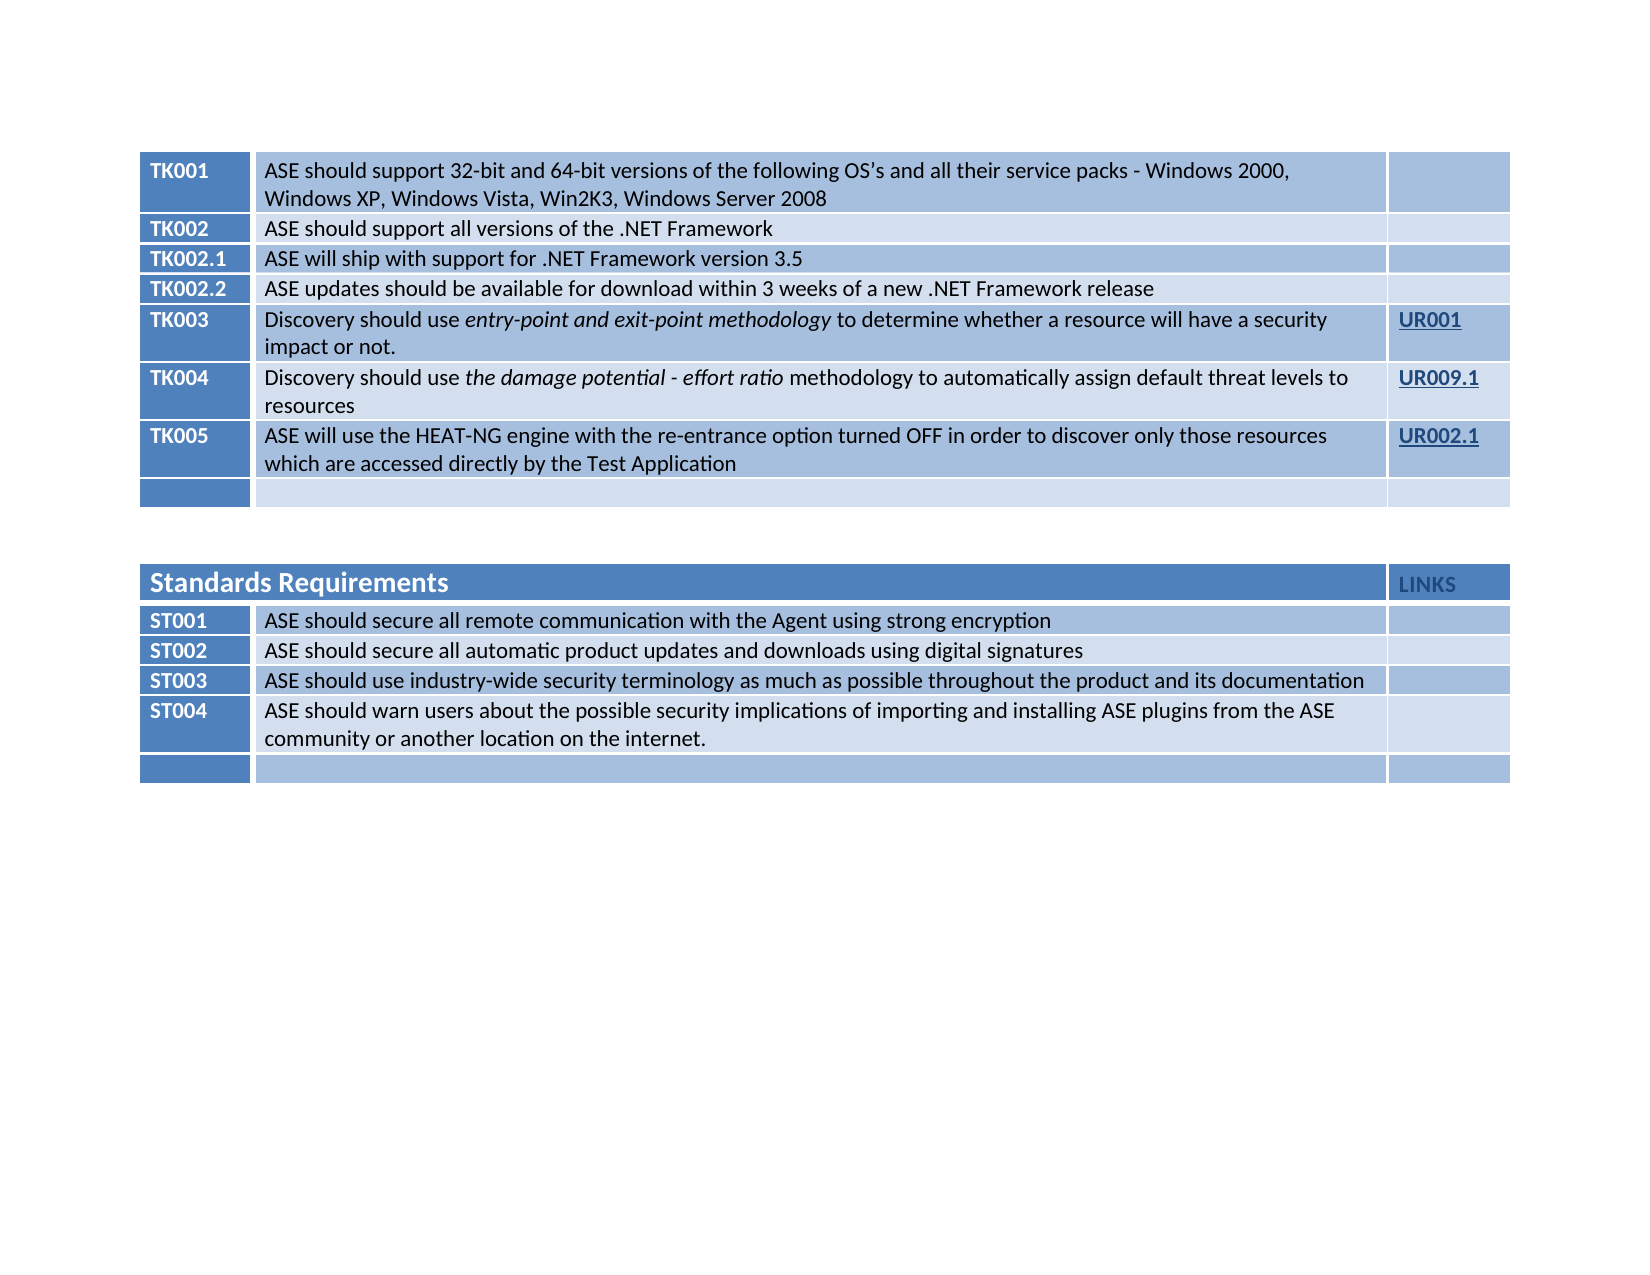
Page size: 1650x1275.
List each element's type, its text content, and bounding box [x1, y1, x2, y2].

table_cell ASE should warn users about the possible security implications of importing and installing ASE plugins from the ASE community or another location on the internet. [256, 696, 1387, 752]
table_cell TK001 [140, 152, 250, 212]
table_cell TK005 [140, 421, 250, 477]
table_cell TK002.2 [140, 275, 250, 303]
table_cell TK004 [140, 363, 250, 419]
table_cell [1388, 479, 1510, 507]
table_cell [1389, 245, 1510, 272]
table_cell ASE should secure all remote communication with the Agent using strong encryption [256, 606, 1386, 634]
table_cell ST002 [140, 636, 250, 664]
table_cell TK002 [140, 214, 250, 242]
table_cell [1389, 666, 1510, 694]
table_cell [1389, 606, 1510, 634]
table_cell TK003 [140, 305, 250, 361]
table_cell ASE should use industry-wide security terminology as much as possible throughout the product and its documentation [256, 666, 1386, 694]
table_cell UR009.1 [1388, 363, 1510, 419]
table_cell [1388, 275, 1510, 303]
table_cell ST003 [140, 666, 250, 694]
table_header Standards Requirements [140, 564, 1386, 600]
table_cell [1388, 696, 1510, 752]
table_cell [140, 479, 250, 507]
table_cell Discovery should use entry-point and exit-point methodology to determine whether a resource will have a security impact or not. [256, 305, 1386, 361]
table_cell ASE should support 32-bit and 64-bit versions of the following OS’s and all their service packs - Windows 2000, Windows XP, Windows Vista, Win2K3, Windows Server 2008 [256, 152, 1386, 212]
table_cell [140, 755, 250, 783]
table_cell ST001 [140, 606, 250, 634]
table_cell ASE updates should be available for download within 3 weeks of a new .NET Framework release [256, 275, 1387, 303]
table_header links [1389, 564, 1510, 600]
table_cell Discovery should use the damage potential - effort ratio methodology to automatically assign default threat levels to resources [256, 363, 1387, 419]
table_cell ASE should secure all automatic product updates and downloads using digital signatures [256, 636, 1387, 664]
table_cell [256, 479, 1387, 507]
table_cell [1389, 755, 1510, 783]
table_cell ASE will use the HEAT-NG engine with the re-entrance option turned OFF in order to discover only those resources which are accessed directly by the Test Application [256, 421, 1386, 477]
table_cell TK002.1 [140, 245, 250, 272]
table_cell ASE should support all versions of the .NET Framework [256, 214, 1387, 242]
table_cell [256, 755, 1386, 783]
table_cell UR002.1 [1389, 421, 1510, 477]
table_cell [1388, 636, 1510, 664]
table_cell ASE will ship with support for .NET Framework version 3.5 [256, 245, 1386, 272]
table_cell [1389, 152, 1510, 212]
table_cell UR001 [1389, 305, 1510, 361]
table_cell ST004 [140, 696, 250, 752]
table_cell [1388, 214, 1510, 242]
